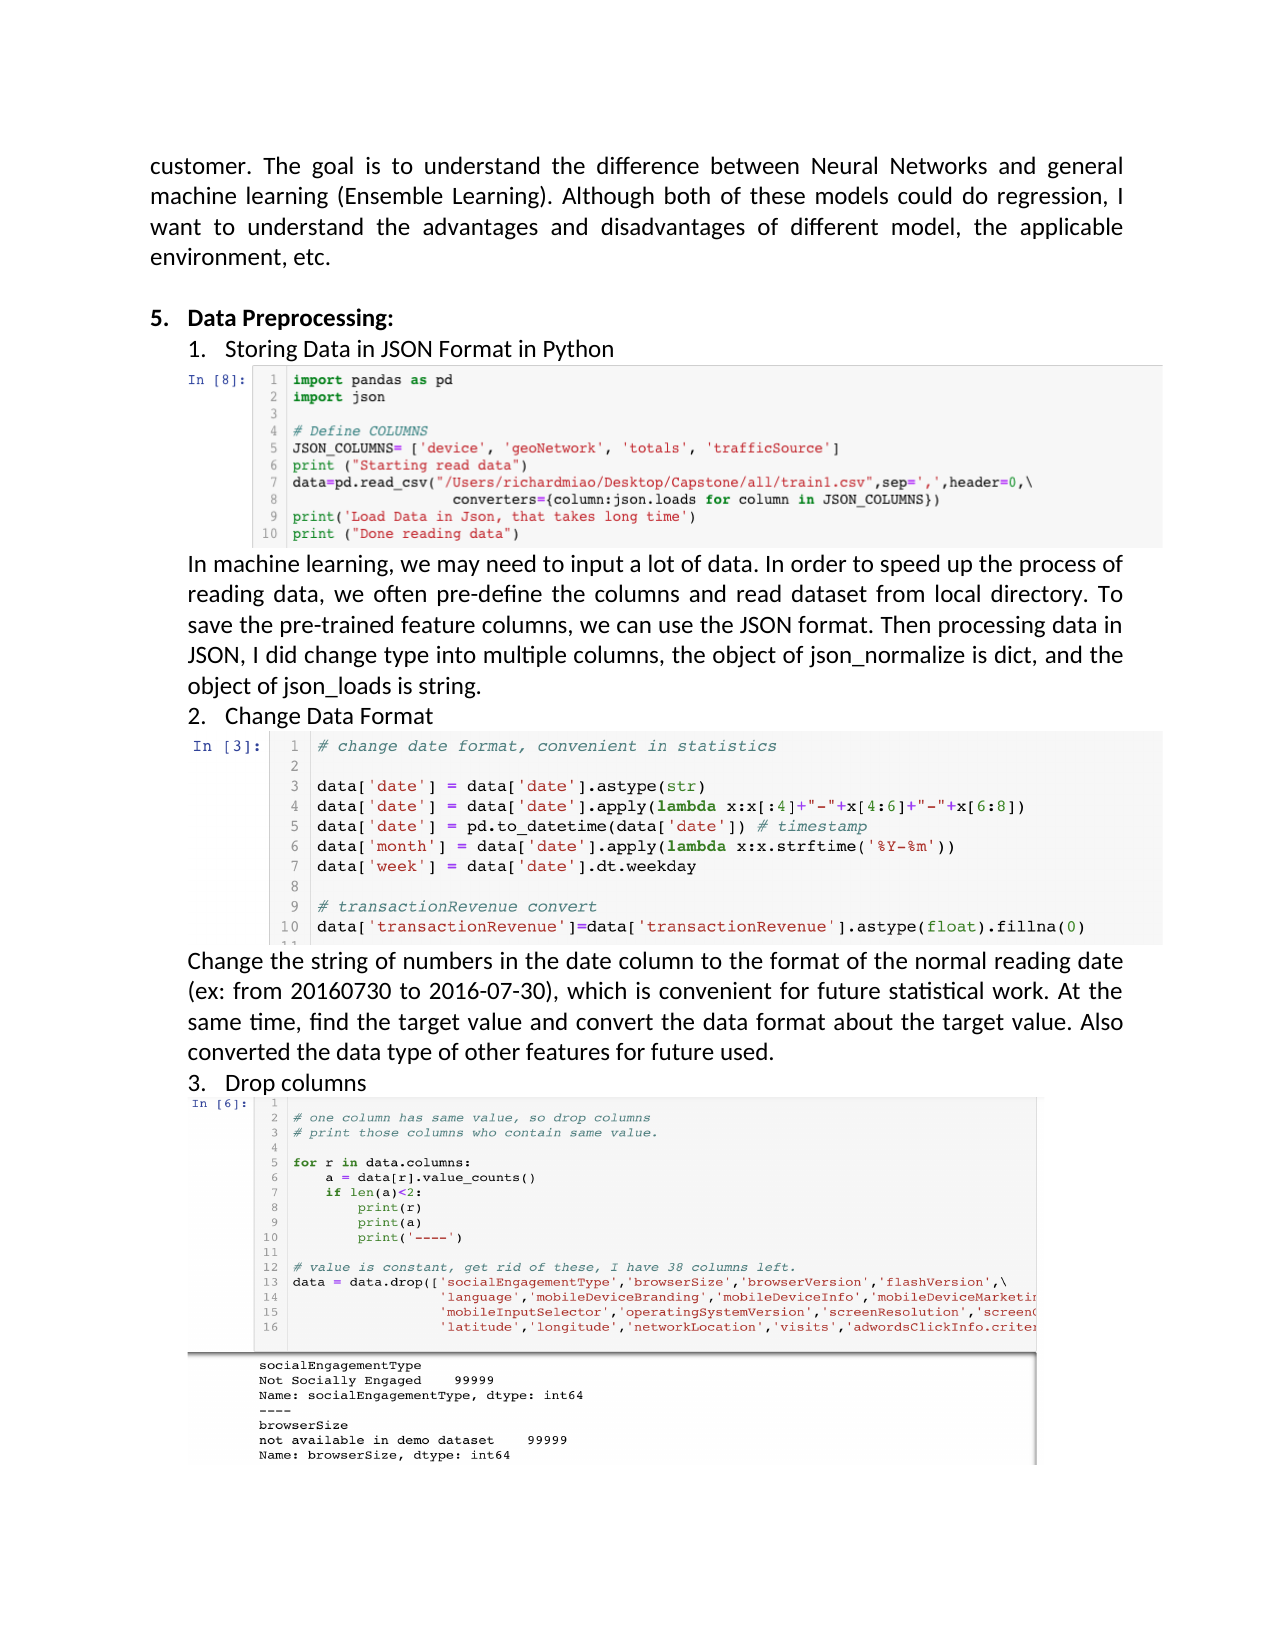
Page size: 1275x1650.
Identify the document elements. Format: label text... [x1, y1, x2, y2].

picture [187, 363, 1163, 548]
list Storing Data in JSON Format in Python [187, 333, 1125, 363]
list Drop columns [187, 1067, 1125, 1097]
list Change Data Format [187, 700, 1125, 731]
picture [187, 1097, 1045, 1465]
list In machine learning, we may need to input a lot of data. In order to speed up the process of reading data, we often pre-define the columns and read dataset from local directory. To save the pre-trained feature columns, we can use the JSON format. Then processing data in JSON, I did change type into multiple columns, the object of json_normalize is dict, and the object of json_loads is string. [187, 548, 1125, 700]
text Change the string of numbers in the date column to the format of the normal reading date (ex: from 20160730 to 2016-07-30), which is convenient for future statistical work. At the same time, find the target value and convert the data format about the target value. Also converted the data type of other features for future used. [187, 945, 1125, 1067]
picture [187, 731, 1163, 945]
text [150, 150, 1125, 272]
list Data Preprocessing: [150, 303, 1125, 333]
